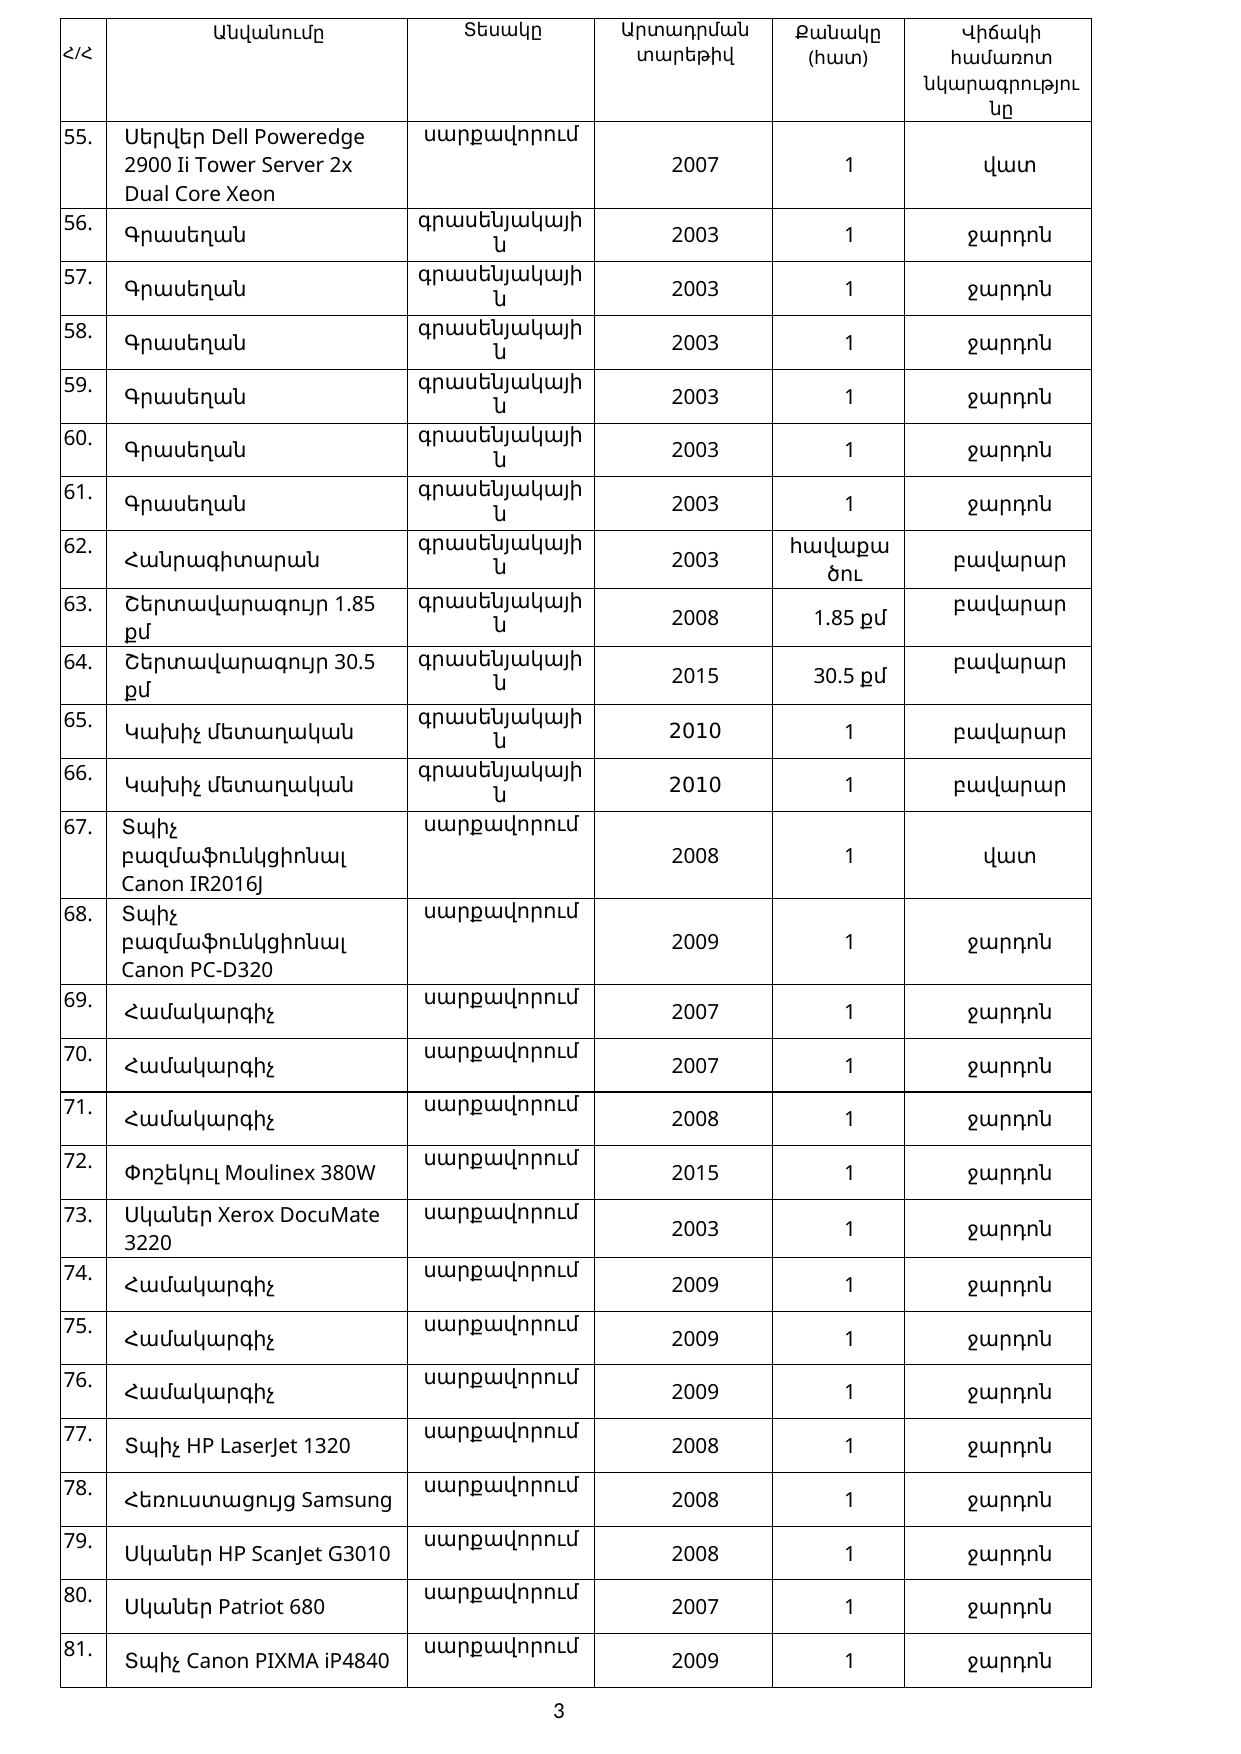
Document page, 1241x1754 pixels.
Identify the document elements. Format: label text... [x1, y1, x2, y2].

table_cell գրասենյակային [408, 316, 594, 369]
table_cell 2009 [595, 899, 772, 984]
table_cell 2009 [595, 1258, 772, 1311]
table_cell 2007 [595, 122, 772, 207]
table_cell ջարդոն [905, 899, 1091, 984]
table_cell սարքավորում [408, 1634, 594, 1687]
table_cell Հեռուստացույց Samsung [107, 1473, 407, 1526]
table_cell [61, 531, 106, 588]
table_cell 2010 [595, 759, 772, 811]
table_cell [61, 1039, 106, 1091]
table_cell ջարդոն [905, 1200, 1091, 1257]
table_cell [61, 477, 106, 530]
table_cell սարքավորում [408, 1419, 594, 1472]
table_cell 2010 [595, 705, 772, 757]
table_cell 1 [773, 705, 904, 757]
table_cell 1 [773, 1146, 904, 1199]
table_cell 2003 [595, 477, 772, 530]
table_cell գրասենյակային [408, 477, 594, 530]
table_header Արտադրման տարեթիվ [595, 19, 772, 121]
table_cell Տպիչ Canon PIXMA iP4840 [107, 1634, 407, 1687]
table_cell սարքավորում [408, 812, 594, 898]
table_cell Սկաներ HP ScanJet G3010 [107, 1527, 407, 1579]
table_cell Համակարգիչ [107, 1093, 407, 1145]
table_cell բավարար [905, 589, 1091, 646]
table_cell Շերտավարագույր 30.5 քմ [107, 647, 407, 704]
table_cell 2009 [595, 1312, 772, 1364]
table_cell Հանրագիտարան [107, 531, 407, 588]
table_cell [61, 1527, 106, 1579]
table_cell Գրասեղան [107, 316, 407, 369]
table_cell 2009 [595, 1634, 772, 1687]
table_cell 1 [773, 1258, 904, 1311]
table_cell 2003 [595, 1200, 772, 1257]
table_cell 2008 [595, 1527, 772, 1579]
table_cell ջարդոն [905, 1365, 1091, 1418]
table_cell Տպիչ HP LaserJet 1320 [107, 1419, 407, 1472]
table_cell գրասենյակային [408, 370, 594, 422]
table_cell 2008 [595, 1473, 772, 1526]
table_cell Տպիչ բազմաֆունկցիոնալ Canon PC-D320 [107, 899, 407, 984]
table_cell ջարդոն [905, 1580, 1091, 1633]
table_cell Համակարգիչ [107, 1039, 407, 1091]
table_cell ջարդոն [905, 985, 1091, 1038]
table_cell սարքավորում [408, 1527, 594, 1579]
table_cell ջարդոն [905, 1093, 1091, 1145]
table_cell 1 [773, 812, 904, 898]
table_cell վատ [905, 122, 1091, 207]
table_cell [61, 1093, 106, 1145]
table_cell 1 [773, 1039, 904, 1091]
table_cell [61, 705, 106, 757]
table_cell [61, 647, 106, 704]
table_cell 1 [773, 209, 904, 261]
table_cell բավարար [905, 647, 1091, 704]
table_cell 1 [773, 424, 904, 476]
table_cell 1 [773, 122, 904, 207]
table_cell [61, 424, 106, 476]
table_cell գրասենյակային [408, 705, 594, 757]
table_cell [61, 1146, 106, 1199]
table_cell 2003 [595, 262, 772, 315]
table_cell [61, 316, 106, 369]
table_cell 2003 [595, 209, 772, 261]
table_cell սարքավորում [408, 1580, 594, 1633]
table_cell Համակարգիչ [107, 985, 407, 1038]
table_cell [61, 1419, 106, 1472]
table_cell Գրասեղան [107, 209, 407, 261]
table_cell Համակարգիչ [107, 1312, 407, 1364]
table_cell 2007 [595, 1039, 772, 1091]
table_cell ջարդոն [905, 477, 1091, 530]
table_cell սարքավորում [408, 1093, 594, 1145]
table_cell 2003 [595, 316, 772, 369]
table_cell Սկաներ Patriot 680 [107, 1580, 407, 1633]
table_cell բավարար [905, 531, 1091, 588]
table_cell վատ [905, 812, 1091, 898]
table_cell 2003 [595, 424, 772, 476]
table_cell [61, 812, 106, 898]
table_cell սարքավորում [408, 122, 594, 207]
table_cell ջարդոն [905, 209, 1091, 261]
table_header Վիճակի համառոտ նկարագրությունը [905, 19, 1091, 121]
table_cell [61, 1365, 106, 1418]
table_cell 1 [773, 370, 904, 422]
table_cell Սերվեր Dell Poweredge 2900 Ii Tower Server 2x Dual Core Xeon [107, 122, 407, 207]
table_cell 2008 [595, 1419, 772, 1472]
table_cell 2007 [595, 1580, 772, 1633]
table_cell 1 [773, 262, 904, 315]
table_cell Համակարգիչ [107, 1258, 407, 1311]
table_cell սարքավորում [408, 1473, 594, 1526]
table_cell [61, 1312, 106, 1364]
table_cell սարքավորում [408, 985, 594, 1038]
table_cell սարքավորում [408, 1146, 594, 1199]
table_cell 2015 [595, 1146, 772, 1199]
table_cell սարքավորում [408, 1039, 594, 1091]
table_cell 1 [773, 1365, 904, 1418]
table_cell Շերտավարագույր 1.85 քմ [107, 589, 407, 646]
table_cell [61, 1580, 106, 1633]
table_cell Կախիչ մետաղական [107, 759, 407, 811]
table_cell 1 [773, 477, 904, 530]
table_cell 1 [773, 985, 904, 1038]
table_cell ջարդոն [905, 1473, 1091, 1526]
table_cell գրասենյակային [408, 589, 594, 646]
table_cell 2008 [595, 1093, 772, 1145]
table_cell գրասենյակային [408, 759, 594, 811]
table_cell 2009 [595, 1365, 772, 1418]
table_cell 1.85 քմ [773, 589, 904, 646]
table_cell գրասենյակային [408, 262, 594, 315]
table_cell Կախիչ մետաղական [107, 705, 407, 757]
table_cell ջարդոն [905, 1527, 1091, 1579]
table_header Հ/Հ [61, 19, 106, 121]
table_cell 1 [773, 1580, 904, 1633]
table_cell 1 [773, 1312, 904, 1364]
table_cell Սկաներ Xerox DocuMate 3220 [107, 1200, 407, 1257]
table_cell ջարդոն [905, 1419, 1091, 1472]
table_cell Գրասեղան [107, 477, 407, 530]
table_cell 1 [773, 1419, 904, 1472]
table_cell ջարդոն [905, 1039, 1091, 1091]
table_cell 2003 [595, 370, 772, 422]
table_cell [61, 899, 106, 984]
table_cell ջարդոն [905, 424, 1091, 476]
table_cell ջարդոն [905, 262, 1091, 315]
table_cell սարքավորում [408, 1365, 594, 1418]
table_cell բավարար [905, 759, 1091, 811]
table_cell ջարդոն [905, 1312, 1091, 1364]
table_cell Փոշեկուլ Moulinex 380W [107, 1146, 407, 1199]
table_cell Գրասեղան [107, 370, 407, 422]
table_cell 1 [773, 899, 904, 984]
table_cell [61, 122, 106, 207]
table_cell 2008 [595, 589, 772, 646]
table_cell սարքավորում [408, 899, 594, 984]
table_cell ջարդոն [905, 1146, 1091, 1199]
table_cell 1 [773, 1093, 904, 1145]
table_cell Գրասեղան [107, 424, 407, 476]
table_cell սարքավորում [408, 1312, 594, 1364]
table_header Տեսակը [408, 19, 594, 121]
table_cell [61, 759, 106, 811]
table_cell Գրասեղան [107, 262, 407, 315]
table_cell սարքավորում [408, 1258, 594, 1311]
table_cell բավարար [905, 705, 1091, 757]
table_cell [61, 209, 106, 261]
table_cell [61, 1634, 106, 1687]
table_cell ջարդոն [905, 1258, 1091, 1311]
table_cell 2015 [595, 647, 772, 704]
table_cell 1 [773, 759, 904, 811]
table_cell ջարդոն [905, 370, 1091, 422]
table_cell Համակարգիչ [107, 1365, 407, 1418]
table_cell սարքավորում [408, 1200, 594, 1257]
table_cell 1 [773, 316, 904, 369]
table_cell 2008 [595, 812, 772, 898]
table_cell [61, 589, 106, 646]
table_cell գրասենյակային [408, 424, 594, 476]
table_cell 1 [773, 1473, 904, 1526]
table_cell գրասենյակային [408, 209, 594, 261]
table_cell ջարդոն [905, 316, 1091, 369]
table_cell 1 [773, 1200, 904, 1257]
table_cell ջարդոն [905, 1634, 1091, 1687]
table_cell գրասենյակային [408, 531, 594, 588]
table_cell [61, 1200, 106, 1257]
table_cell [61, 1473, 106, 1526]
table_cell [61, 985, 106, 1038]
table_cell 2003 [595, 531, 772, 588]
table_cell հավաքածու [773, 531, 904, 588]
table_cell 1 [773, 1527, 904, 1579]
table_cell Տպիչ բազմաֆունկցիոնալ Canon IR2016J [107, 812, 407, 898]
table_cell գրասենյակային [408, 647, 594, 704]
table_header Անվանումը [107, 19, 407, 121]
table_cell 1 [773, 1634, 904, 1687]
table_cell [61, 1258, 106, 1311]
table_cell [61, 370, 106, 422]
table_cell 2007 [595, 985, 772, 1038]
table_cell [61, 262, 106, 315]
table_cell 30.5 քմ [773, 647, 904, 704]
table_header Քանակը (հատ) [773, 19, 904, 121]
